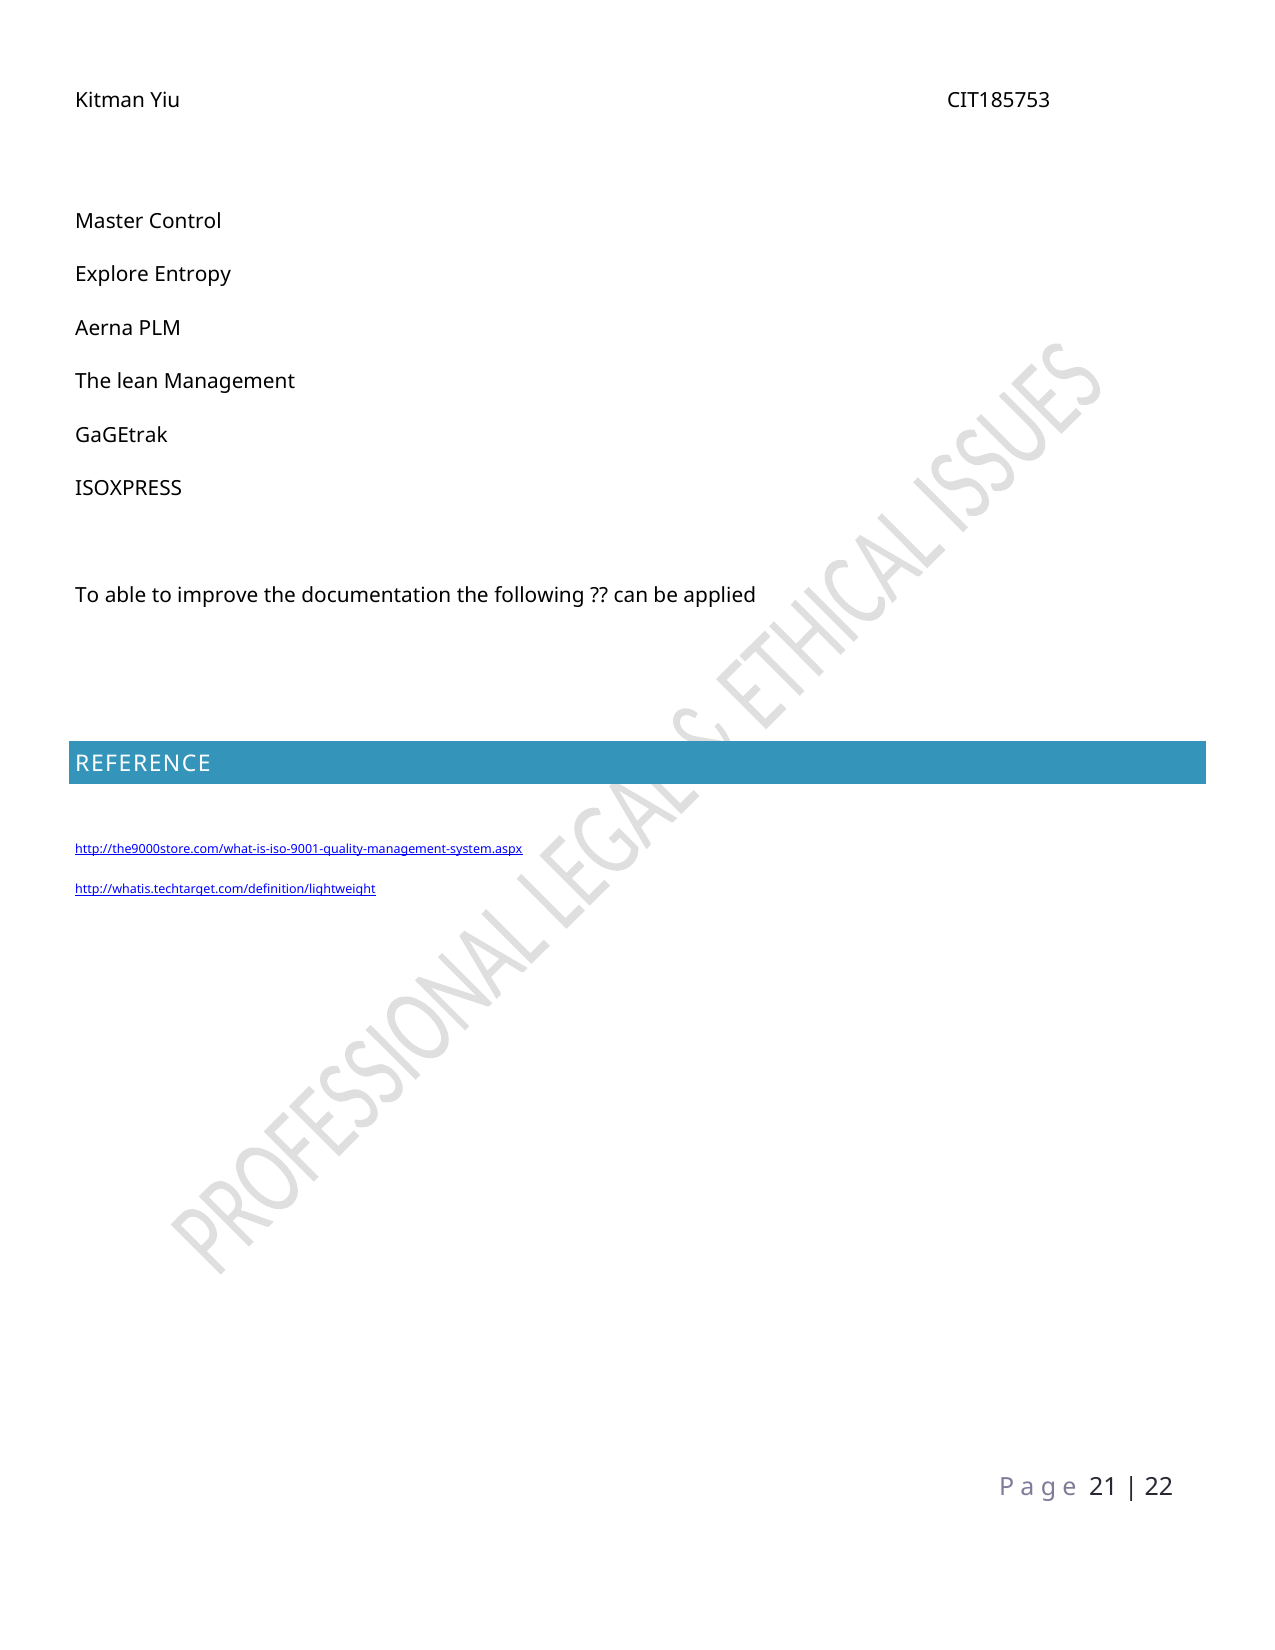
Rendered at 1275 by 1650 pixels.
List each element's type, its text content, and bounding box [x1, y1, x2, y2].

subtitle Reference [75, 747, 1200, 778]
text Aerna PLM [75, 313, 1200, 341]
text Master Control [75, 206, 1200, 234]
text Explore Entropy [75, 259, 1200, 288]
text GaGEtrak [75, 420, 1200, 448]
text http://the9000store.com/what-is-iso-9001-quality-management-system.aspx [75, 840, 1200, 857]
text http://whatis.techtarget.com/definition/lightweight [75, 880, 1200, 897]
text ISOXPRESS [75, 473, 1200, 502]
text To able to improve the documentation the following ?? can be applied [75, 580, 1200, 609]
text The lean Management [75, 366, 1200, 395]
